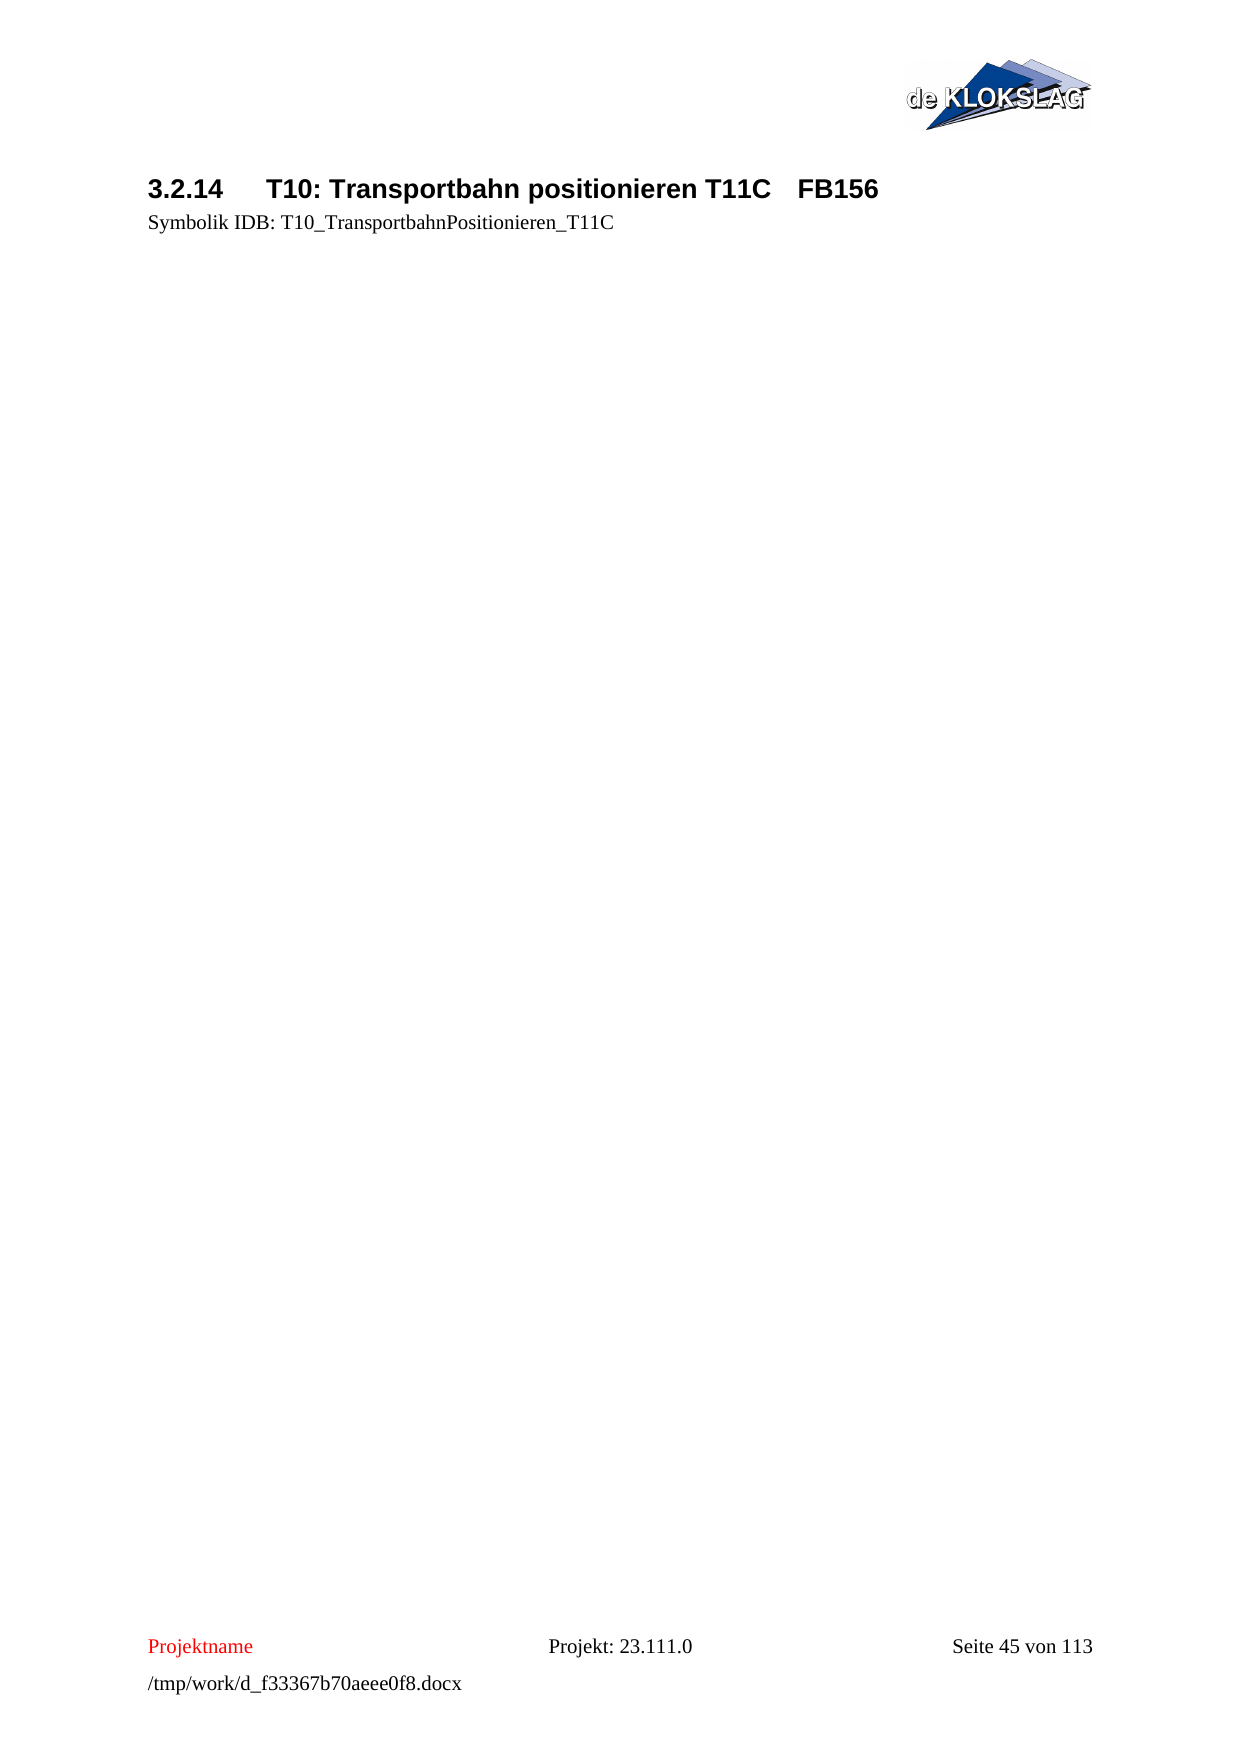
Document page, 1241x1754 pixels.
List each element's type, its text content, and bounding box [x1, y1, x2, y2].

subtitle T10: Transportbahn positionieren T11C FB156 [148, 173, 1092, 204]
picture [905, 59, 1093, 131]
text Symbolik IDB: T10_TransportbahnPositionieren_T11C [148, 210, 1092, 234]
